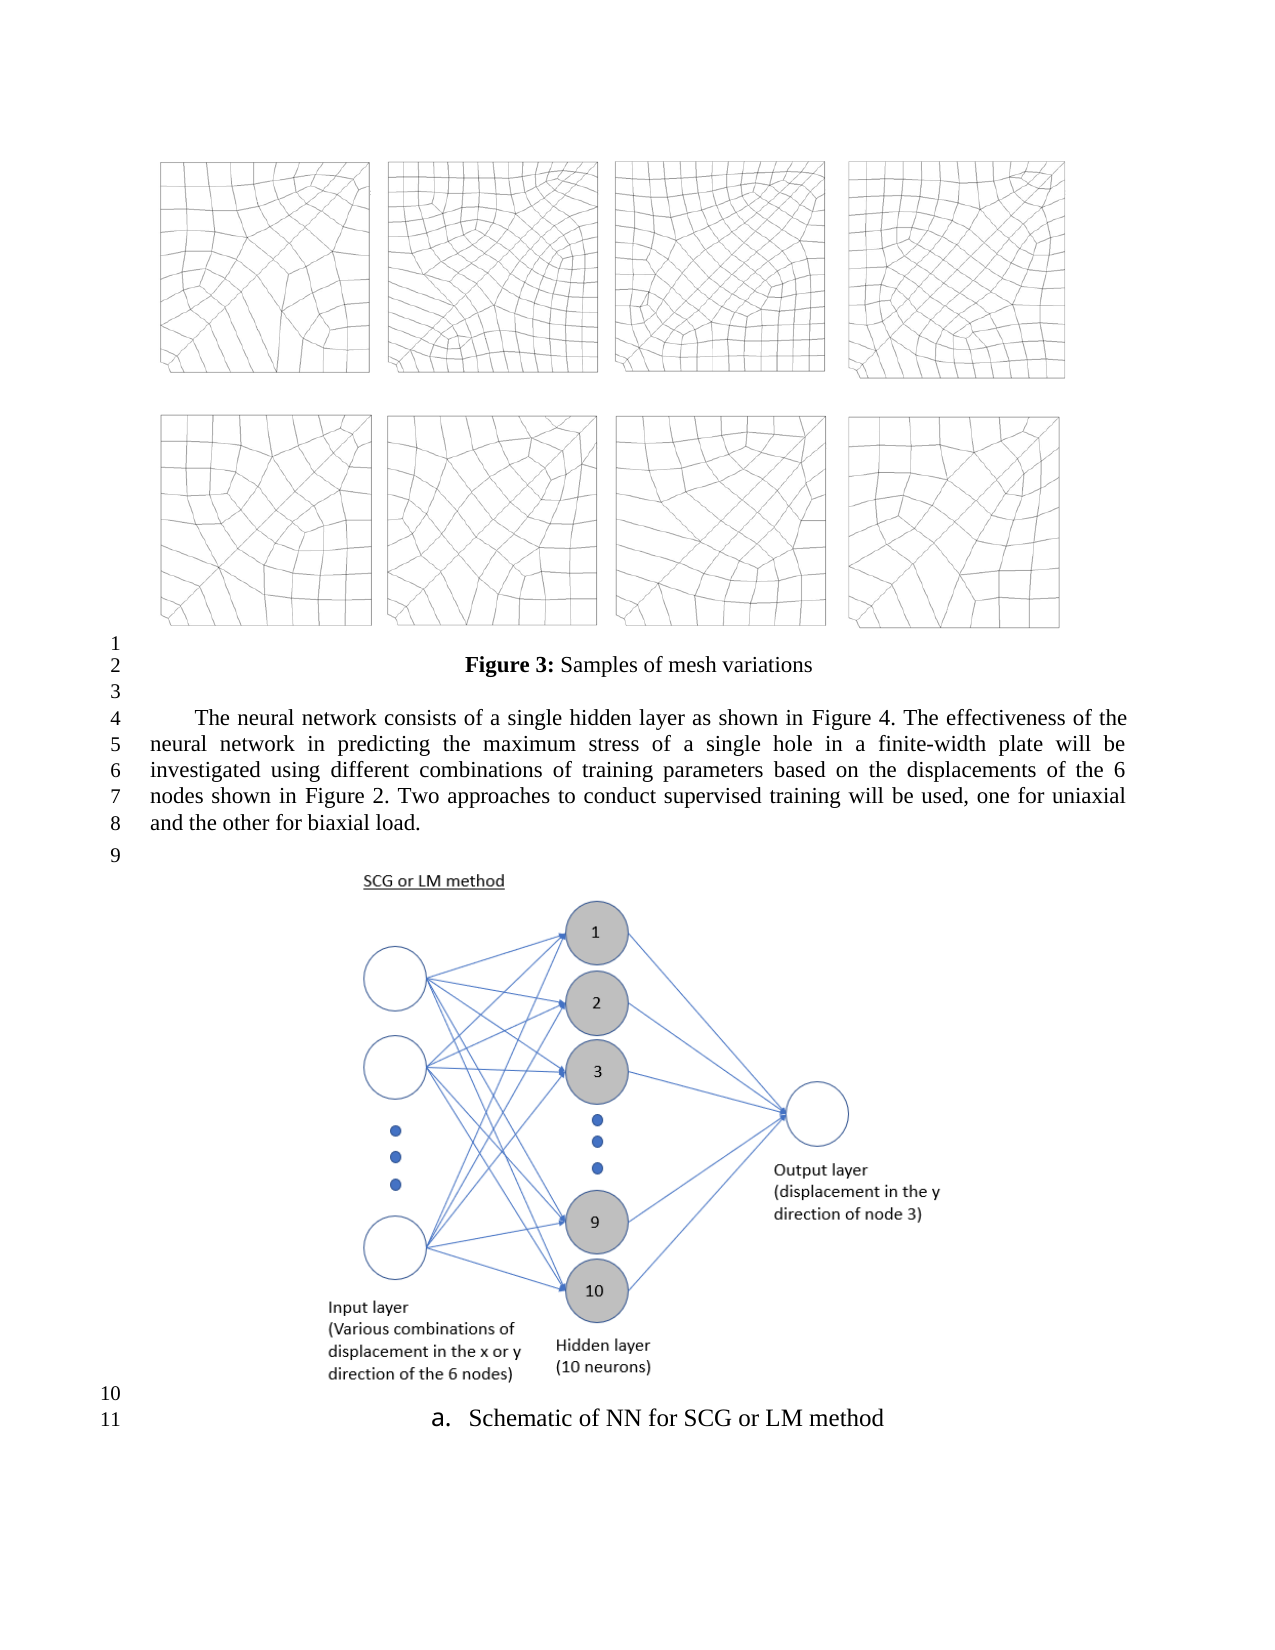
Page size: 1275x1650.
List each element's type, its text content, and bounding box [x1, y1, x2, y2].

text The neural network consists of a single hidden layer as shown in Figure 4. The effectiveness of the neural network in predicting the maximum stress of a single hole in a finite-width plate will be investigated using different combinations of training parameters based on the displacements of the 6 nodes shown in Figure 2. Two approaches to conduct supervised training will be used, one for uniaxial and the other for biaxial load. [150, 703, 1127, 835]
list Schematic of NN for SCG or LM method [187, 1400, 1127, 1434]
picture [150, 150, 1077, 651]
picture [305, 867, 972, 1400]
text Figure 3: Samples of mesh variations [150, 651, 1127, 677]
